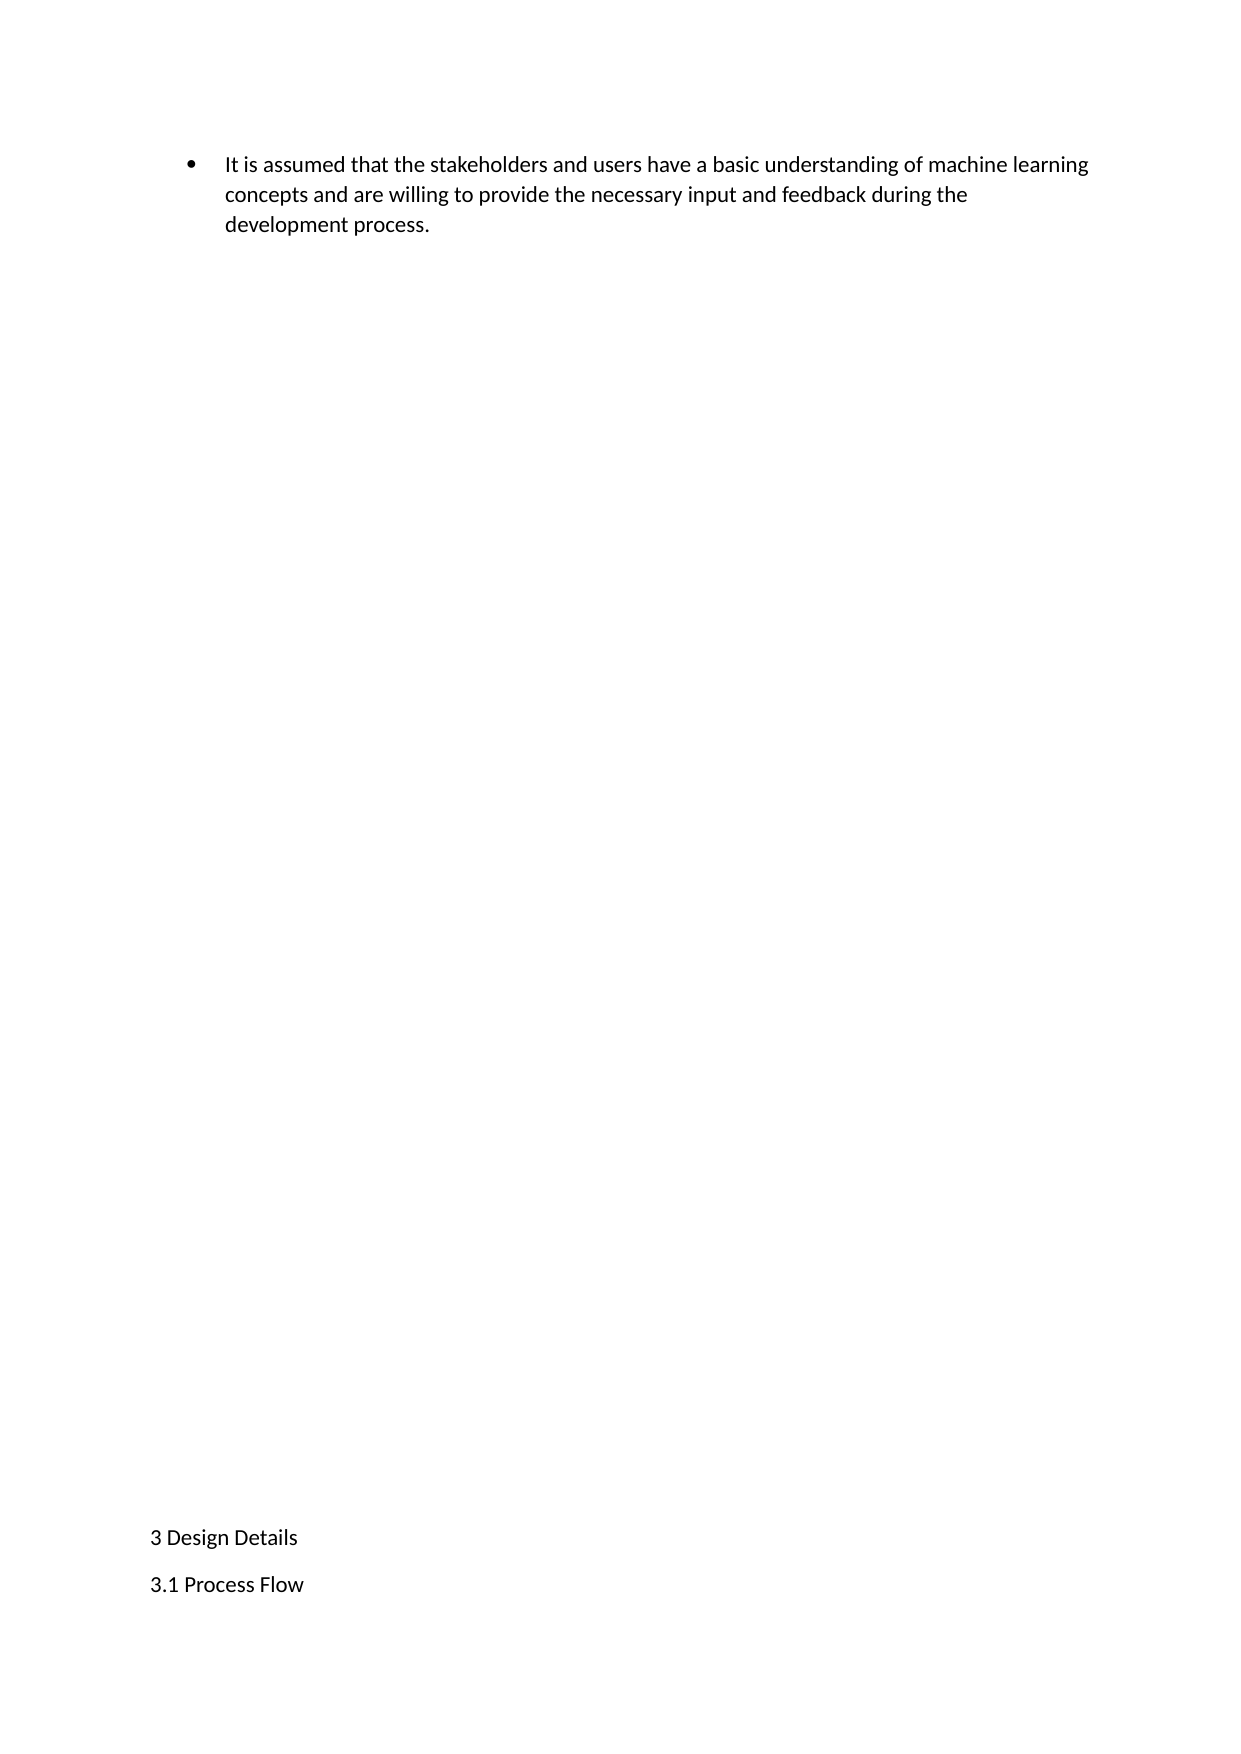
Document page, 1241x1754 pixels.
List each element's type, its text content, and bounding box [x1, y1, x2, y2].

text 3 Design Details [150, 1523, 1090, 1551]
text 3.1 Process Flow [150, 1570, 1090, 1598]
list It is assumed that the stakeholders and users have a basic understanding of machine learning concepts and are willing to provide the necessary input and feedback during the development process. [187, 150, 1090, 238]
